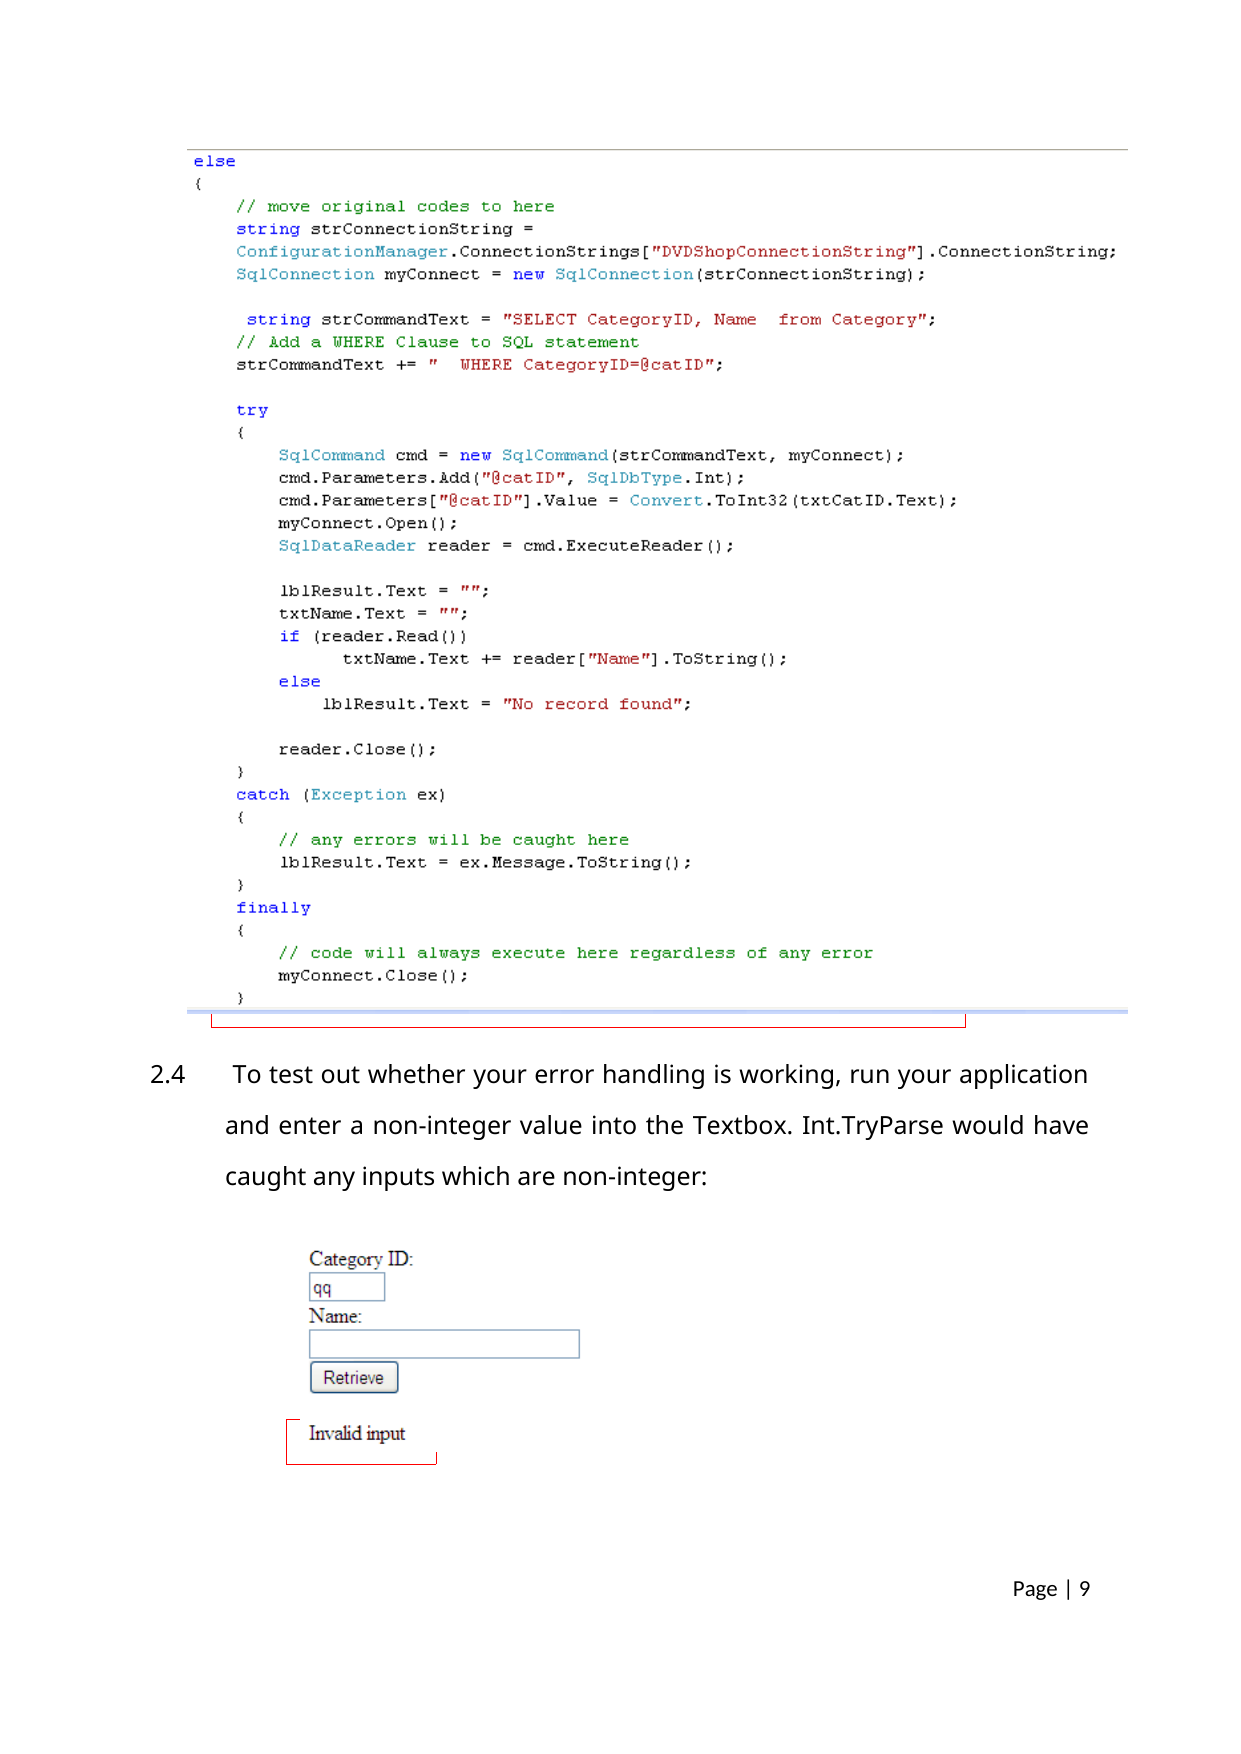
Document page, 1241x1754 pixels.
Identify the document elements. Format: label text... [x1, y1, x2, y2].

picture [187, 149, 1128, 1014]
list To test out whether your error handling is working, run your application and enter a non-integer value into the Textbox. Int.TryParse would have caught any inputs which are non-integer: [150, 1057, 1090, 1193]
picture [300, 1239, 588, 1452]
